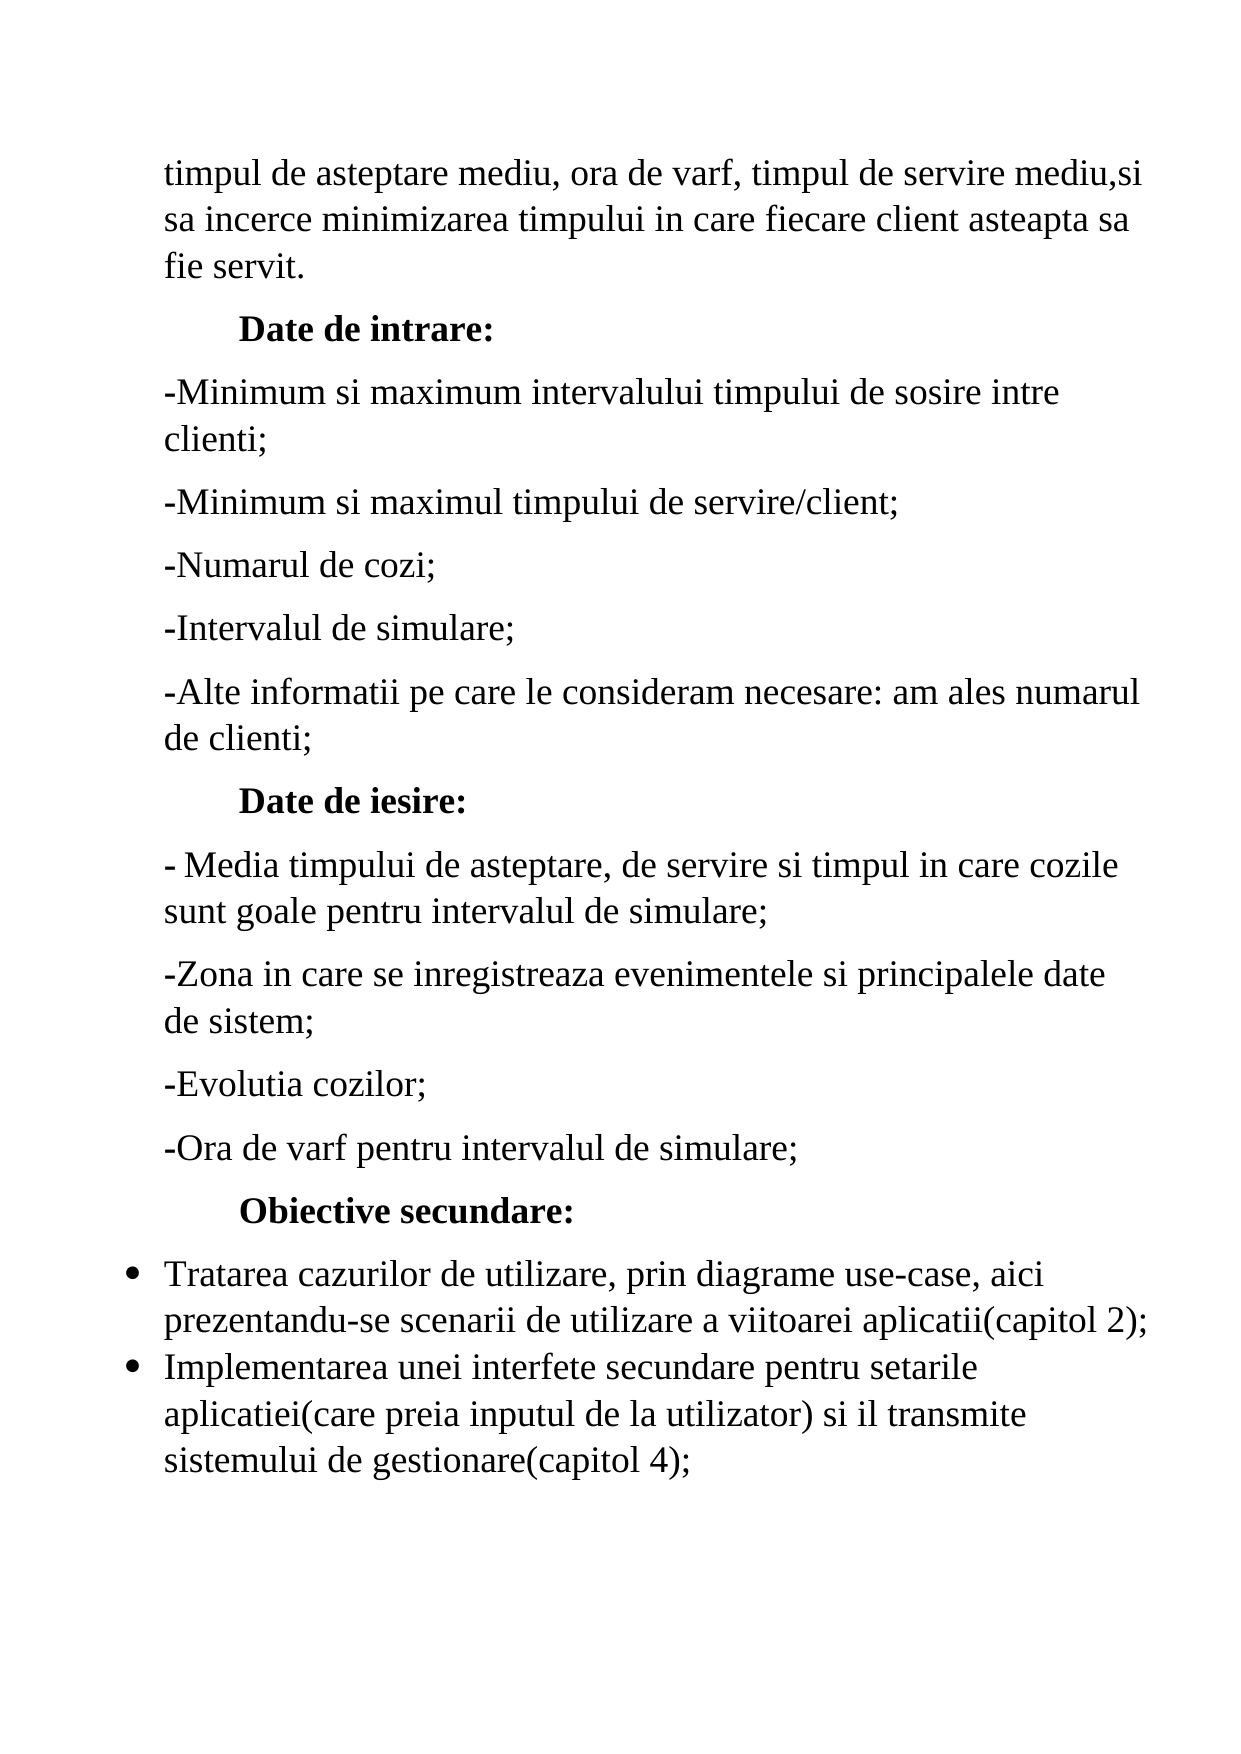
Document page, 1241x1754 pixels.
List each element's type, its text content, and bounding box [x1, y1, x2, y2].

text -Alte informatii pe care le consideram necesare: am ales numarul de clienti; [164, 669, 1152, 759]
text Obiective secundare: [164, 1188, 1152, 1231]
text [164, 150, 1152, 286]
text -Zona in care se inregistreaza evenimentele si principalele date de sistem; [164, 952, 1152, 1042]
list Tratarea cazurilor de utilizare, prin diagrame use-case, aici prezentandu-se scenarii de utilizare a viitoarei aplicatii(capitol 2); [126, 1251, 1152, 1341]
text -Numarul de cozi; [164, 543, 1152, 586]
text -Evolutia cozilor; [164, 1062, 1152, 1105]
text -Minimum si maximum intervalului timpului de sosire intre clienti; [164, 369, 1152, 459]
list Implementarea unei interfete secundare pentru setarile aplicatiei(care preia inputul de la utilizator) si il transmite sistemului de gestionare(capitol 4); [126, 1344, 1152, 1481]
text - Media timpului de asteptare, de servire si timpul in care cozile sunt goale pentru intervalul de simulare; [164, 842, 1152, 932]
text -Ora de varf pentru intervalul de simulare; [164, 1125, 1152, 1168]
text -Intervalul de simulare; [164, 606, 1152, 649]
text Date de intrare: [164, 306, 1152, 349]
text -Minimum si maximul timpului de servire/client; [164, 479, 1152, 522]
text Date de iesire: [164, 779, 1152, 822]
